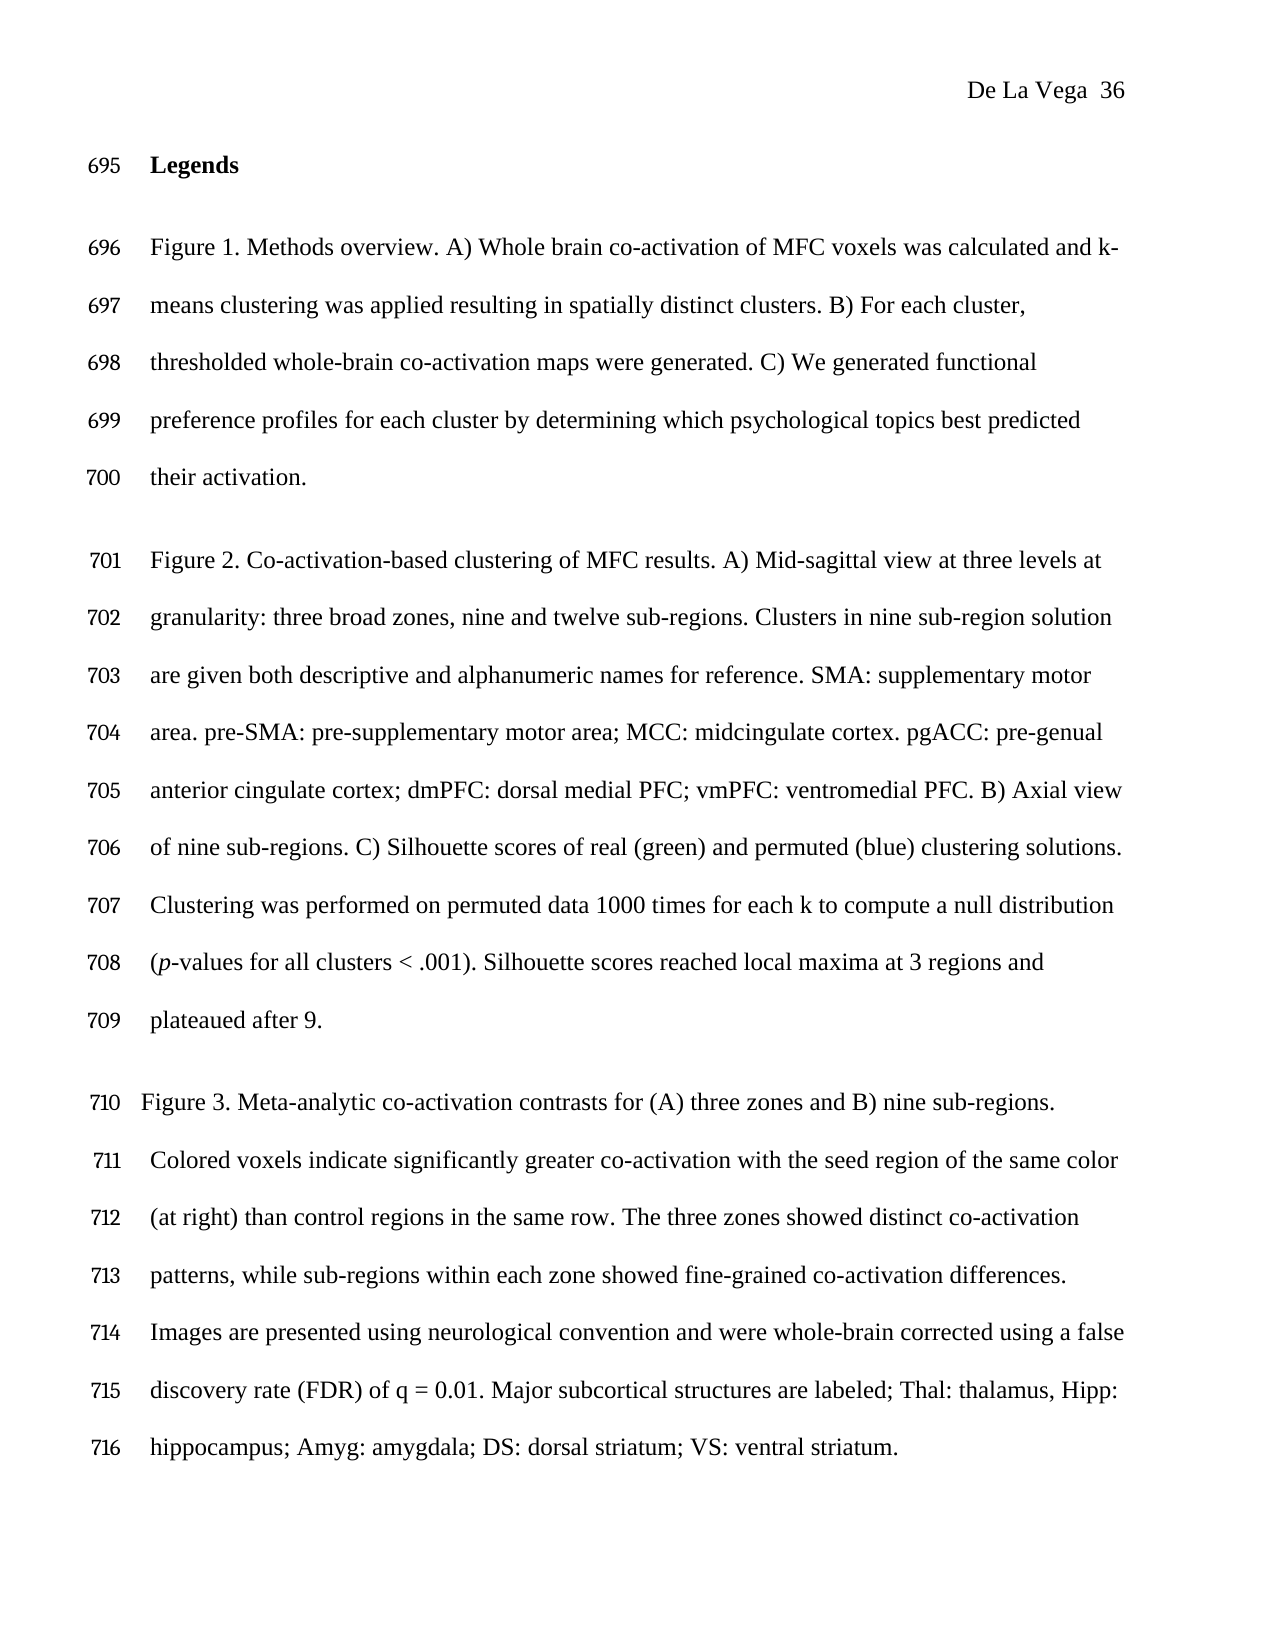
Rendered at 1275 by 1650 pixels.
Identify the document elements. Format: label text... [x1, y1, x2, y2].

text Legends [150, 150, 1125, 179]
text Figure 3. Meta-analytic co-activation contrasts for (A) three zones and B) nine sub-regions. Colored voxels indicate significantly greater co-activation with the seed region of the same color (at right) than control regions in the same row. The three zones showed distinct co-activation patterns, while sub-regions within each zone showed fine-grained co-activation differences. Images are presented using neurological convention and were whole-brain corrected using a false discovery rate (FDR) of q = 0.01. Major subcortical structures are labeled; Thal: thalamus, Hipp: hippocampus; Amyg: amygdala; DS: dorsal striatum; VS: ventral striatum. [141, 1087, 1125, 1461]
text Figure 2. Co-activation-based clustering of MFC results. A) Mid-sagittal view at three levels at granularity: three broad zones, nine and twelve sub-regions. Clusters in nine sub-region solution are given both descriptive and alphanumeric names for reference. SMA: supplementary motor area. pre-SMA: pre-supplementary motor area; MCC: midcingulate cortex. pgACC: pre-genual anterior cingulate cortex; dmPFC: dorsal medial PFC; vmPFC: ventromedial PFC. B) Axial view of nine sub-regions. C) Silhouette scores of real (green) and permuted (blue) clustering solutions. Clustering was performed on permuted data 1000 times for each k to compute a null distribution (p-values for all clusters < .001). Silhouette scores reached local maxima at 3 regions and plateaued after 9. [150, 545, 1125, 1034]
text Figure 1. Methods overview. A) Whole brain co-activation of MFC voxels was calculated and k-means clustering was applied resulting in spatially distinct clusters. B) For each cluster, thresholded whole-brain co-activation maps were generated. C) We generated functional preference profiles for each cluster by determining which psychological topics best predicted their activation. [150, 232, 1125, 491]
